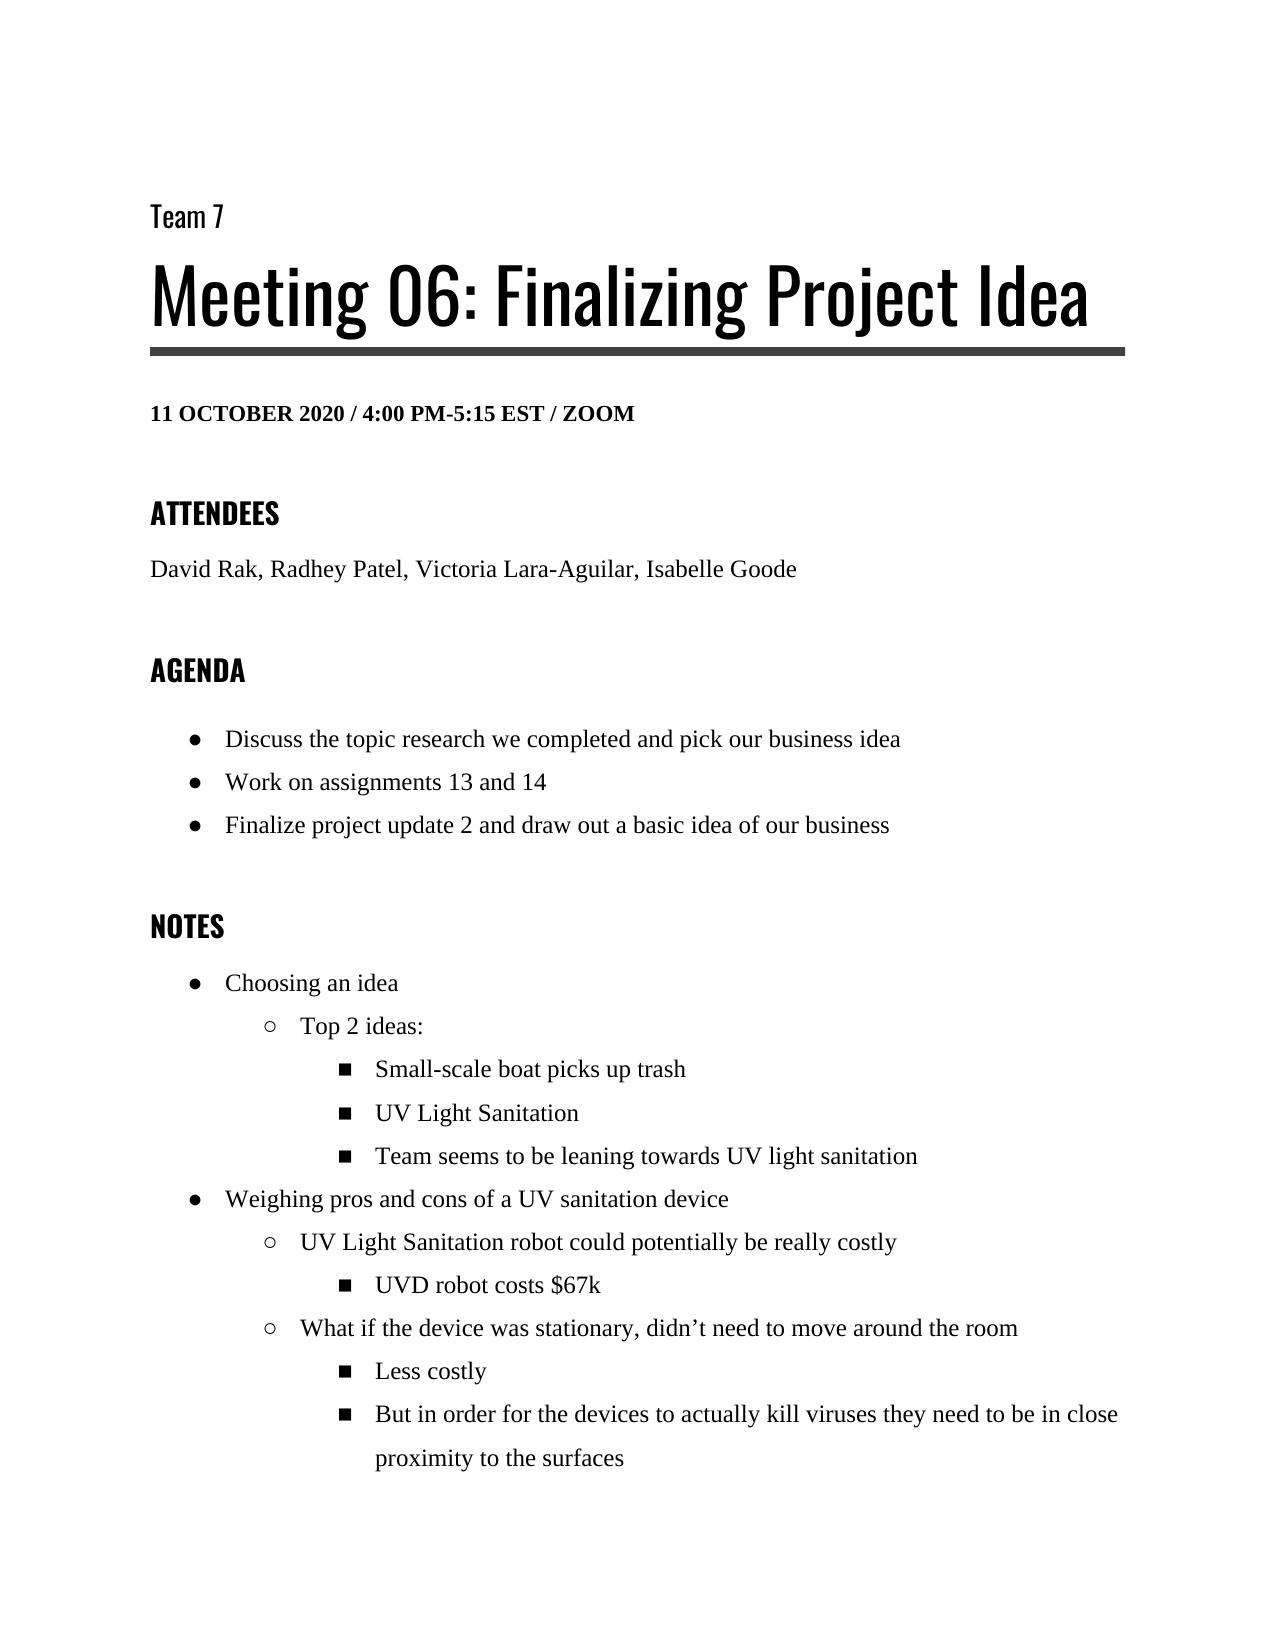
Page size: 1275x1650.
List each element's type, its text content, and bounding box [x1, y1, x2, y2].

subtitle AGENDA [150, 647, 1125, 691]
text David Rak, Radhey Patel, Victoria Lara-Aguilar, Isabelle Goode [150, 554, 1125, 583]
list UV Light Sanitation [337, 1098, 1125, 1126]
subtitle Work on assignments 13 and 14 [187, 767, 1125, 796]
list Weighing pros and cons of a UV sanitation device [187, 1184, 1125, 1213]
list Team seems to be leaning towards UV light sanitation [337, 1141, 1125, 1169]
title Meeting 06: Finalizing Project Idea [150, 236, 1125, 347]
subtitle Finalize project update 2 and draw out a basic idea of our business [187, 810, 1125, 839]
list Less costly [337, 1356, 1125, 1385]
text Team 7 [150, 193, 1125, 236]
subtitle NOTES [150, 903, 1125, 947]
list UV Light Sanitation robot could potentially be really costly [262, 1227, 1125, 1256]
subtitle 11 OCTOBER 2020 / 4:00 PM-5:15 EST / ZOOM [150, 399, 1125, 426]
list Small-scale boat picks up trash [337, 1054, 1125, 1083]
list Choosing an idea [187, 968, 1125, 997]
picture [150, 347, 1125, 356]
list Top 2 ideas: [262, 1011, 1125, 1040]
subtitle ATTENDEES [150, 490, 1125, 533]
list UVD robot costs $67k [337, 1270, 1125, 1299]
list What if the device was stationary, didn’t need to move around the room [262, 1313, 1125, 1342]
list But in order for the devices to actually kill viruses they need to be in close proximity to the surfaces [337, 1399, 1125, 1471]
subtitle Discuss the topic research we completed and pick our business idea [187, 724, 1125, 753]
